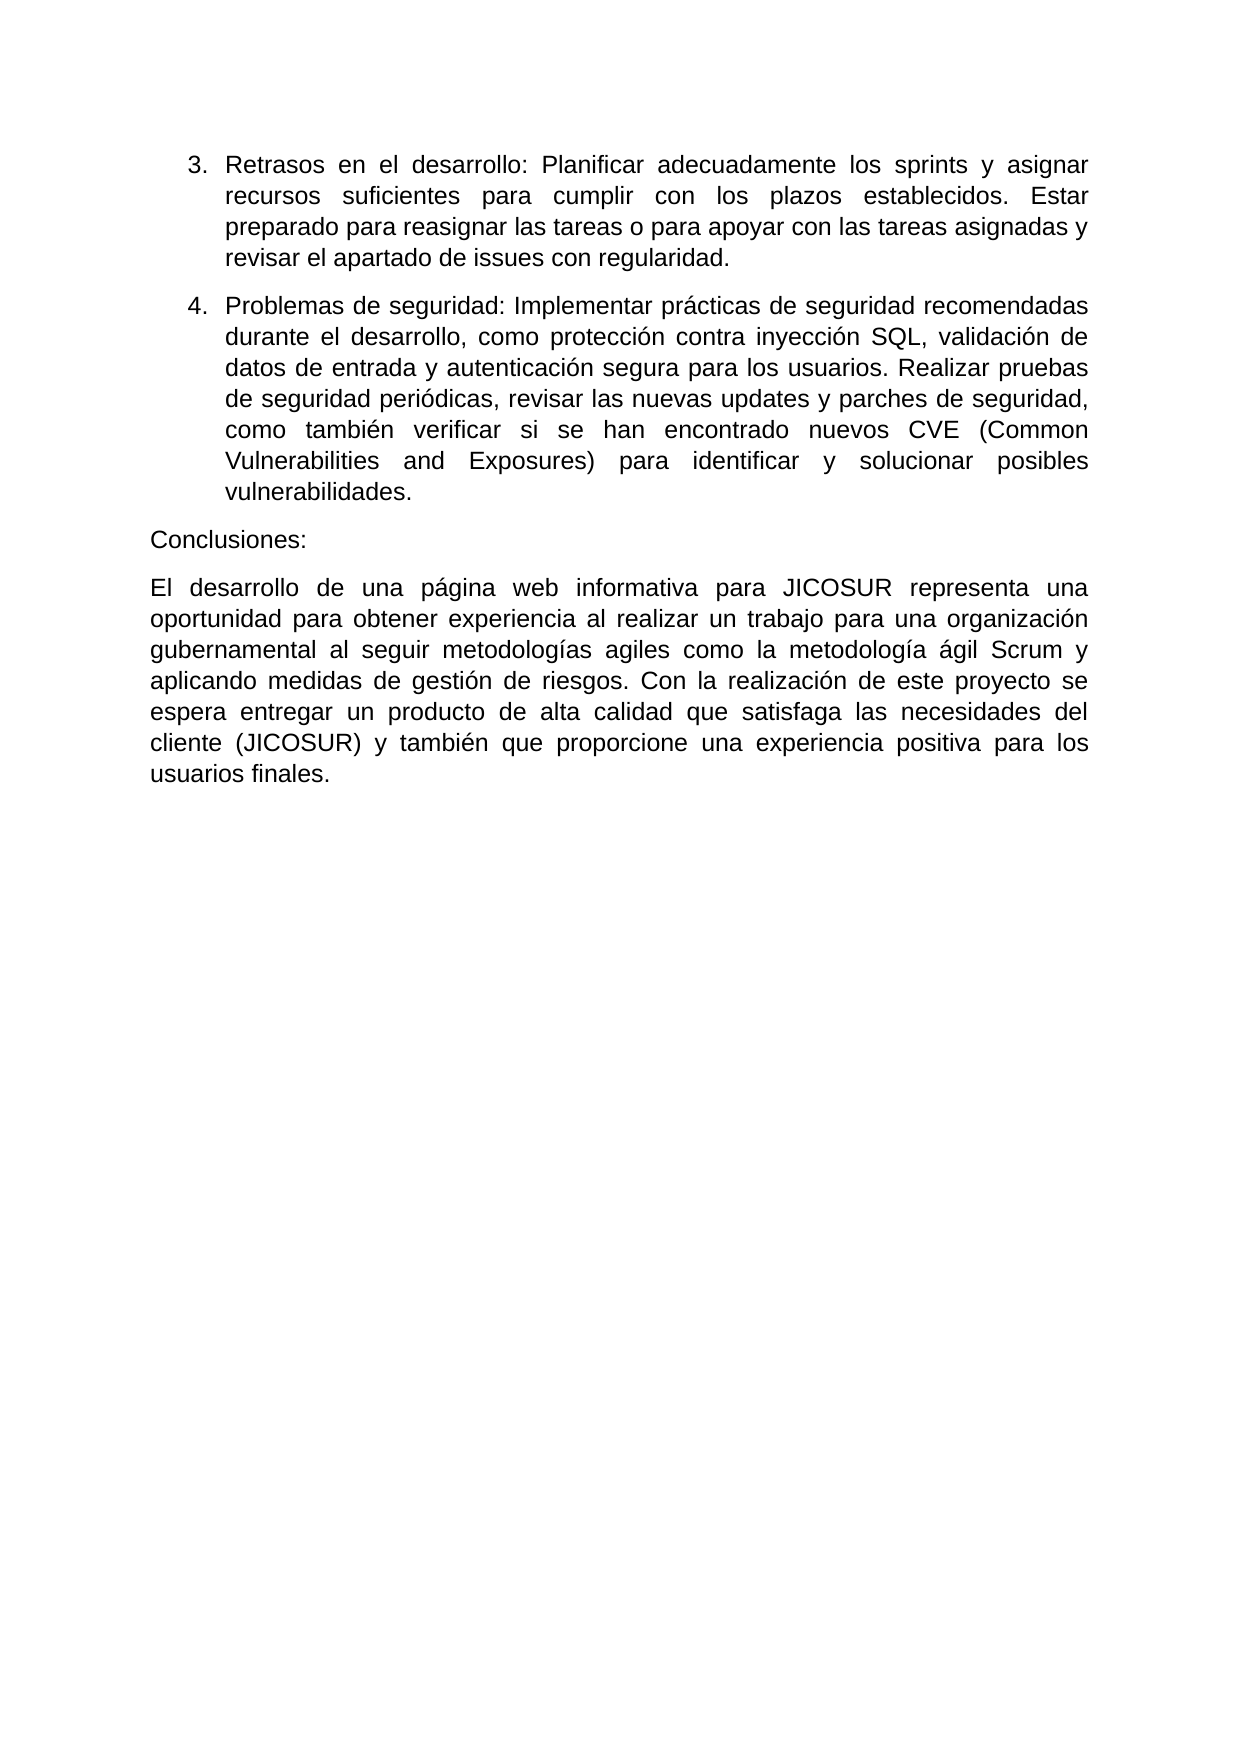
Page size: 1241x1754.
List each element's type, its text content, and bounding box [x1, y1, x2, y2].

list Problemas de seguridad: Implementar prácticas de seguridad recomendadas durante el desarrollo, como protección contra inyección SQL, validación de datos de entrada y autenticación segura para los usuarios. Realizar pruebas de seguridad periódicas, revisar las nuevas updates y parches de seguridad, como también verificar si se han encontrado nuevos CVE (Common Vulnerabilities and Exposures) para identificar y solucionar posibles vulnerabilidades. [187, 291, 1090, 506]
text El desarrollo de una página web informativa para JICOSUR representa una oportunidad para obtener experiencia al realizar un trabajo para una organización gubernamental al seguir metodologías agiles como la metodología ágil Scrum y aplicando medidas de gestión de riesgos. Con la realización de este proyecto se espera entregar un producto de alta calidad que satisfaga las necesidades del cliente (JICOSUR) y también que proporcione una experiencia positiva para los usuarios finales. [150, 572, 1090, 787]
list Retrasos en el desarrollo: Planificar adecuadamente los sprints y asignar recursos suficientes para cumplir con los plazos establecidos. Estar preparado para reasignar las tareas o para apoyar con las tareas asignadas y revisar el apartado de issues con regularidad. [187, 150, 1090, 272]
text Conclusiones: [150, 525, 1090, 553]
